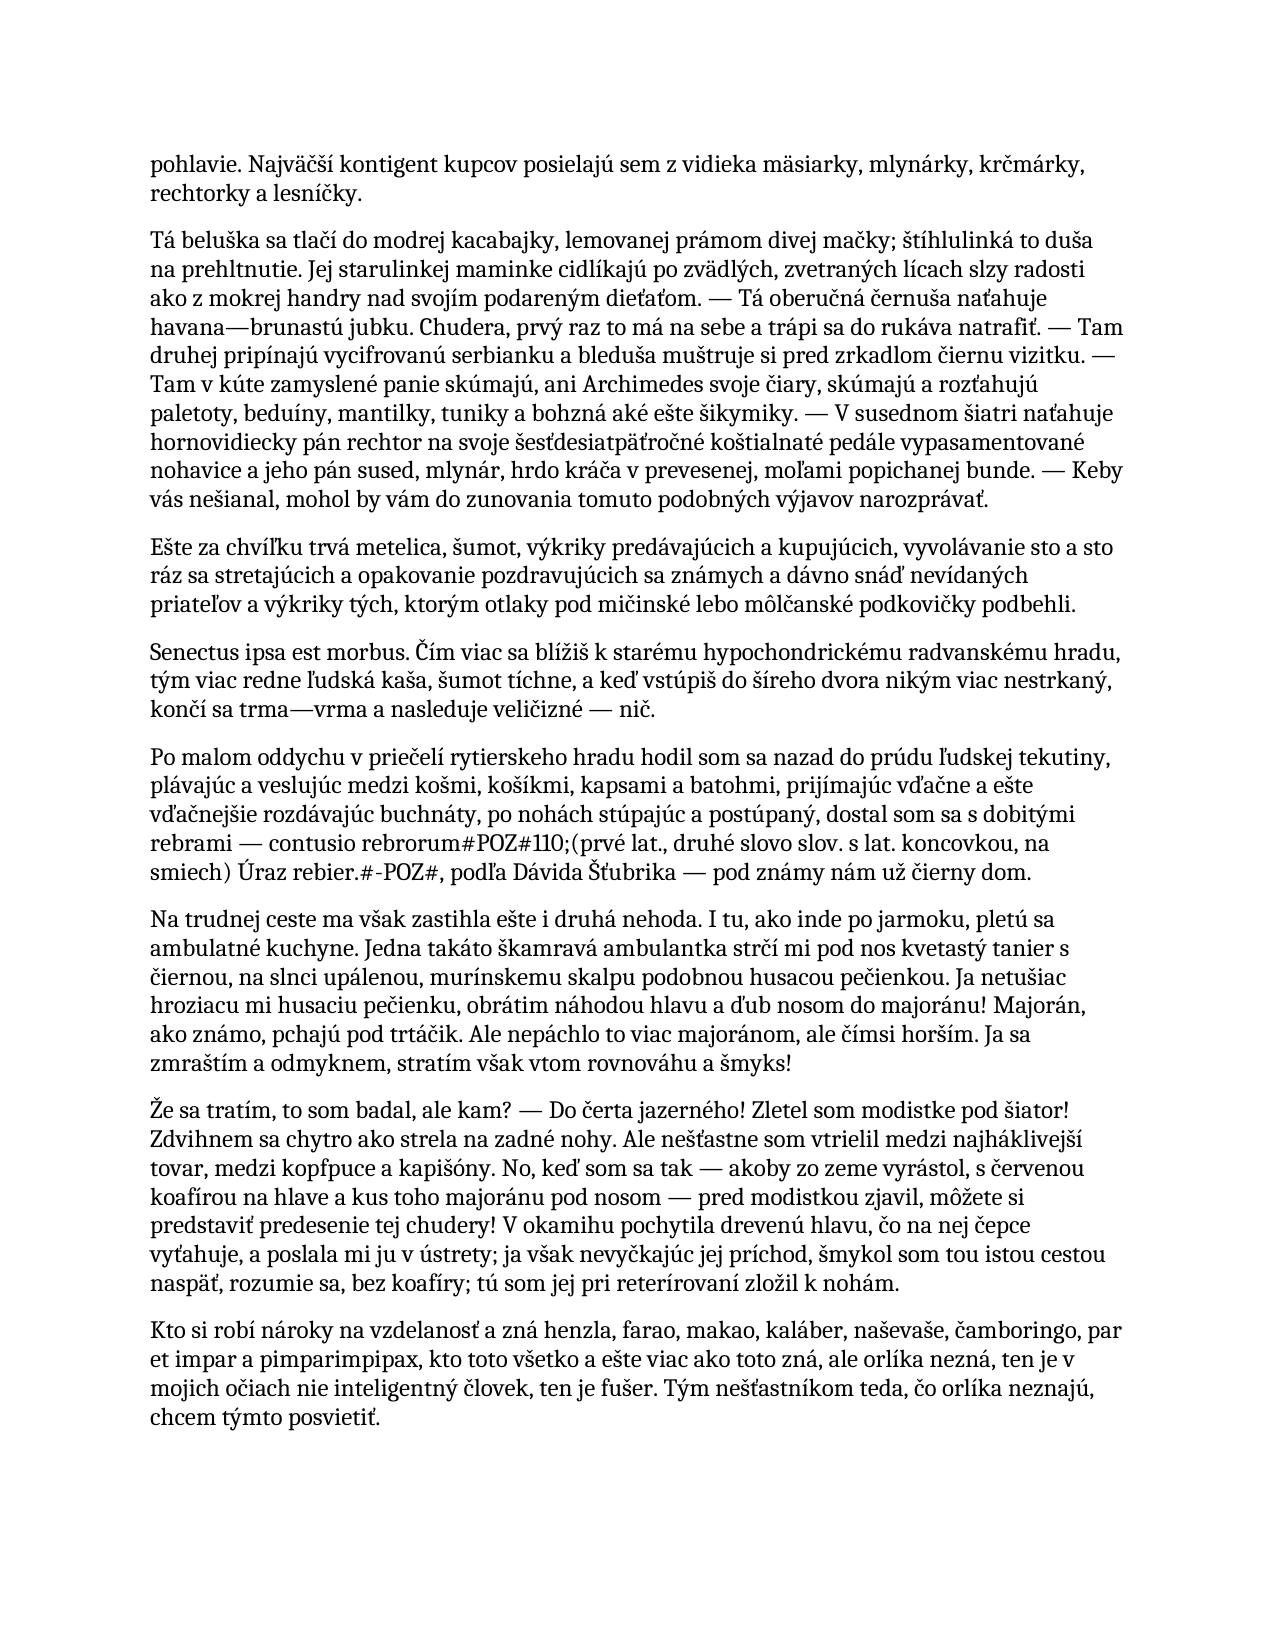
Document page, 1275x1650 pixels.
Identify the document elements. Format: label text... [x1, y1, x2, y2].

text Tá beluška sa tlačí do modrej kacabajky, lemovanej prámom divej mačky; štíhlulinká to duša na prehltnutie. Jej starulinkej maminke cidlíkajú po zvädlých, zvetraných lícach slzy radosti ako z mokrej handry nad svojím podareným dieťaťom. — Tá oberučná černuša naťahuje havana—brunastú jubku. Chudera, prvý raz to má na sebe a trápi sa do rukáva natrafiť. — Tam druhej pripínajú vycifrovanú serbianku a bleduša muštruje si pred zrkadlom čiernu vizitku. — Tam v kúte zamyslené panie skúmajú, ani Archimedes svoje čiary, skúmajú a rozťahujú paletoty, beduíny, mantilky, tuniky a bohzná aké ešte šikymiky. — V susednom šiatri naťahuje hornovidiecky pán rechtor na svoje šesťdesiatpäťročné koštialnaté pedále vypasamentované nohavice a jeho pán sused, mlynár, hrdo kráča v prevesenej, moľami popichanej bunde. — Keby vás nešianal, mohol by vám do zunovania tomuto podobných výjavov narozprávať. [150, 226, 1125, 514]
text Po malom oddychu v priečelí rytierskeho hradu hodil som sa nazad do prúdu ľudskej tekutiny, plávajúc a veslujúc medzi košmi, košíkmi, kapsami a batohmi, prijímajúc vďačne a ešte vďačnejšie rozdávajúc buchnáty, po nohách stúpajúc a postúpaný, dostal som sa s dobitými rebrami — contusio rebrorum#POZ#110;(prvé lat., druhé slovo slov. s lat. koncovkou, na smiech) Úraz rebier.#-POZ#, podľa Dávida Šťubrika — pod známy nám už čierny dom. [150, 742, 1125, 886]
text Kto si robí nároky na vzdelanosť a zná henzla, farao, makao, kaláber, naševaše, čamboringo, par et impar a pimparimpipax, kto toto všetko a ešte viac ako toto zná, ale orlíka nezná, ten je v mojich očiach nie inteligentný človek, ten je fušer. Tým nešťastníkom teda, čo orlíka neznajú, chcem týmto posvietiť. [150, 1316, 1125, 1431]
text Že sa tratím, to som badal, ale kam? — Do čerta jazerného! Zletel som modistke pod šiator! Zdvihnem sa chytro ako strela na zadné nohy. Ale nešťastne som vtrielil medzi najháklivejší tovar, medzi kopfpuce a kapišóny. No, keď som sa tak — akoby zo zeme vyrástol, s červenou koafírou na hlave a kus toho majoránu pod nosom — pred modistkou zjavil, môžete si predstaviť predesenie tej chudery! V okamihu pochytila drevenú hlavu, čo na nej čepce vyťahuje, a poslala mi ju v ústrety; ja však nevyčkajúc jej príchod, šmykol som tou istou cestou naspäť, rozumie sa, bez koafíry; tú som jej pri reterírovaní zložil k nohám. [150, 1096, 1125, 1297]
text Ešte za chvíľku trvá metelica, šumot, výkriky predávajúcich a kupujúcich, vyvolávanie sto a sto ráz sa stretajúcich a opakovanie pozdravujúcich sa známych a dávno snáď nevídaných priateľov a výkriky tých, ktorým otlaky pod mičinské lebo môlčanské podkovičky podbehli. [150, 532, 1125, 619]
text Senectus ipsa est morbus. Čím viac sa blížiš k starému hypochondrickému radvanskému hradu, tým viac redne ľudská kaša, šumot tíchne, a keď vstúpiš do šíreho dvora nikým viac nestrkaný, končí sa trma—vrma a nasleduje veličizné — nič. [150, 637, 1125, 724]
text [150, 150, 1125, 207]
text Na trudnej ceste ma však zastihla ešte i druhá nehoda. I tu, ako inde po jarmoku, pletú sa ambulatné kuchyne. Jedna takáto škamravá ambulantka strčí mi pod nos kvetastý tanier s čiernou, na slnci upálenou, murínskemu skalpu podobnou husacou pečienkou. Ja netušiac hroziacu mi husaciu pečienku, obrátim náhodou hlavu a ďub nosom do majoránu! Majorán, ako známo, pchajú pod trtáčik. Ale nepáchlo to viac majoránom, ale čímsi horším. Ja sa zmraštím a odmyknem, stratím však vtom rovnováhu a šmyks! [150, 905, 1125, 1077]
